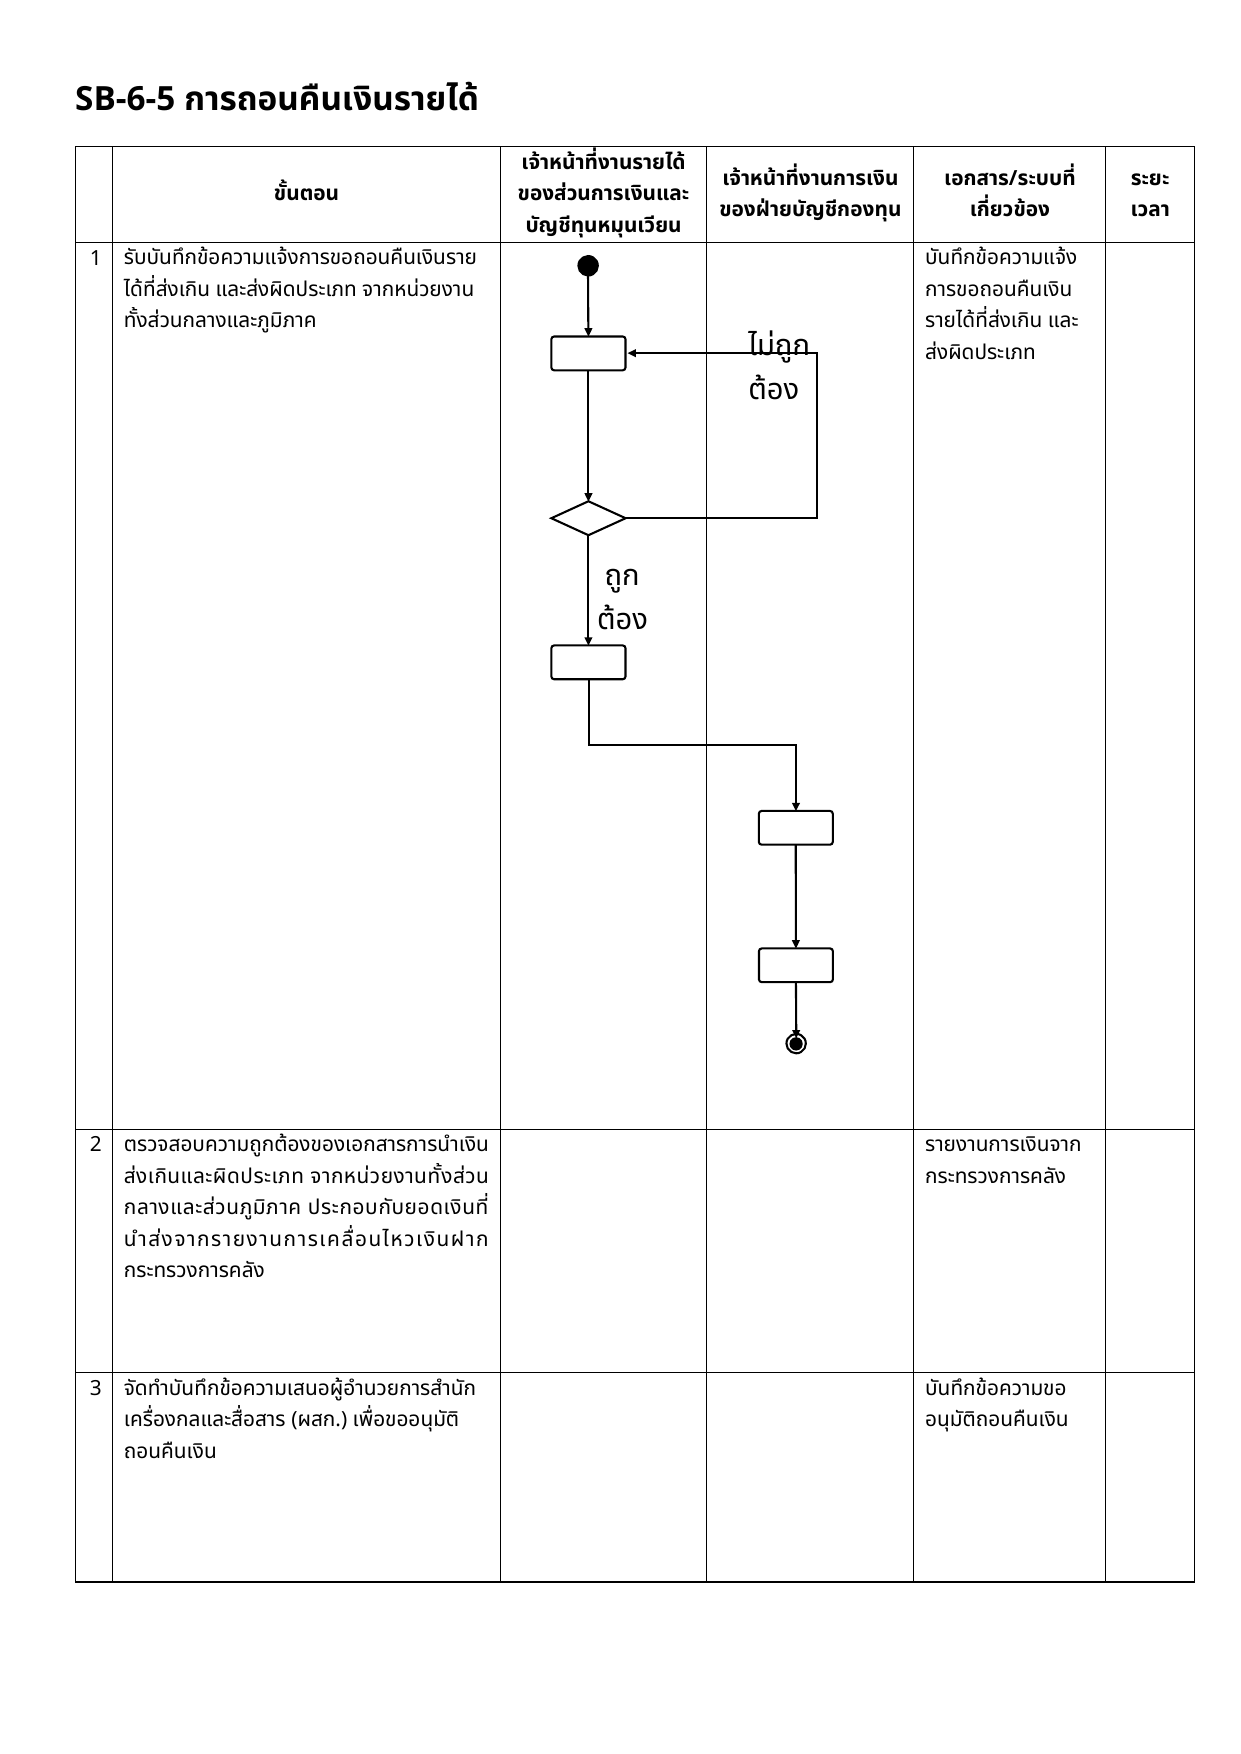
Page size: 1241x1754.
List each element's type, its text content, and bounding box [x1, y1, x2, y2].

table_cell รับบันทึกข้อความแจ้งการขอถอนคืนเงินรายได้ที่ส่งเกิน และส่งผิดประเภท จากหน่วยงานทั้งส่วนกลางและภูมิภาค [113, 243, 500, 1128]
table_cell 1 [76, 243, 112, 1128]
table_header ขั้นตอน [113, 147, 500, 242]
table_cell ตรวจสอบความถูกต้องของเอกสารการนำเงินส่งเกินและผิดประเภท จากหน่วยงานทั้งส่วนกลางและส่วนภูมิภาค ประกอบกับยอดเงินที่นำส่งจากรายงานการเคลื่อนไหวเงินฝากกระทรวงการคลัง [113, 1130, 500, 1372]
table_cell 3 [76, 1373, 112, 1581]
table_header เจ้าหน้าที่งานรายได้ของส่วนการเงินและบัญชีทุนหมุนเวียน [501, 147, 706, 242]
table_cell [1106, 1130, 1194, 1372]
table_cell [501, 1130, 706, 1372]
text SB-6-5 การถอนคืนเงินรายได้ [75, 75, 1165, 126]
table_cell รายงานการเงินจากกระทรวงการคลัง [914, 1130, 1105, 1372]
table_cell [501, 1373, 706, 1581]
table_cell [501, 243, 706, 1128]
table_cell [707, 1373, 913, 1581]
table_cell [707, 243, 913, 1128]
table_cell 2 [76, 1130, 112, 1372]
table_header เจ้าหน้าที่งานการเงินของฝ่ายบัญชีกองทุน [707, 147, 913, 242]
table_cell จัดทำบันทึกข้อความเสนอผู้อำนวยการสำนักเครื่องกลและสื่อสาร (ผสก.) เพื่อขออนุมัติถอนคืนเงิน [113, 1373, 500, 1581]
table_header [76, 147, 112, 242]
table_cell [1106, 1373, 1194, 1581]
table_cell [707, 1130, 913, 1372]
table_cell [1106, 243, 1194, 1128]
table_header ระยะเวลา [1106, 147, 1194, 242]
table_cell บันทึกข้อความขออนุมัติถอนคืนเงิน [914, 1373, 1105, 1581]
table_cell บันทึกข้อความแจ้งการขอถอนคืนเงินรายได้ที่ส่งเกิน และส่งผิดประเภท [914, 243, 1105, 1128]
table_header เอกสาร/ระบบที่เกี่ยวข้อง [914, 147, 1105, 242]
